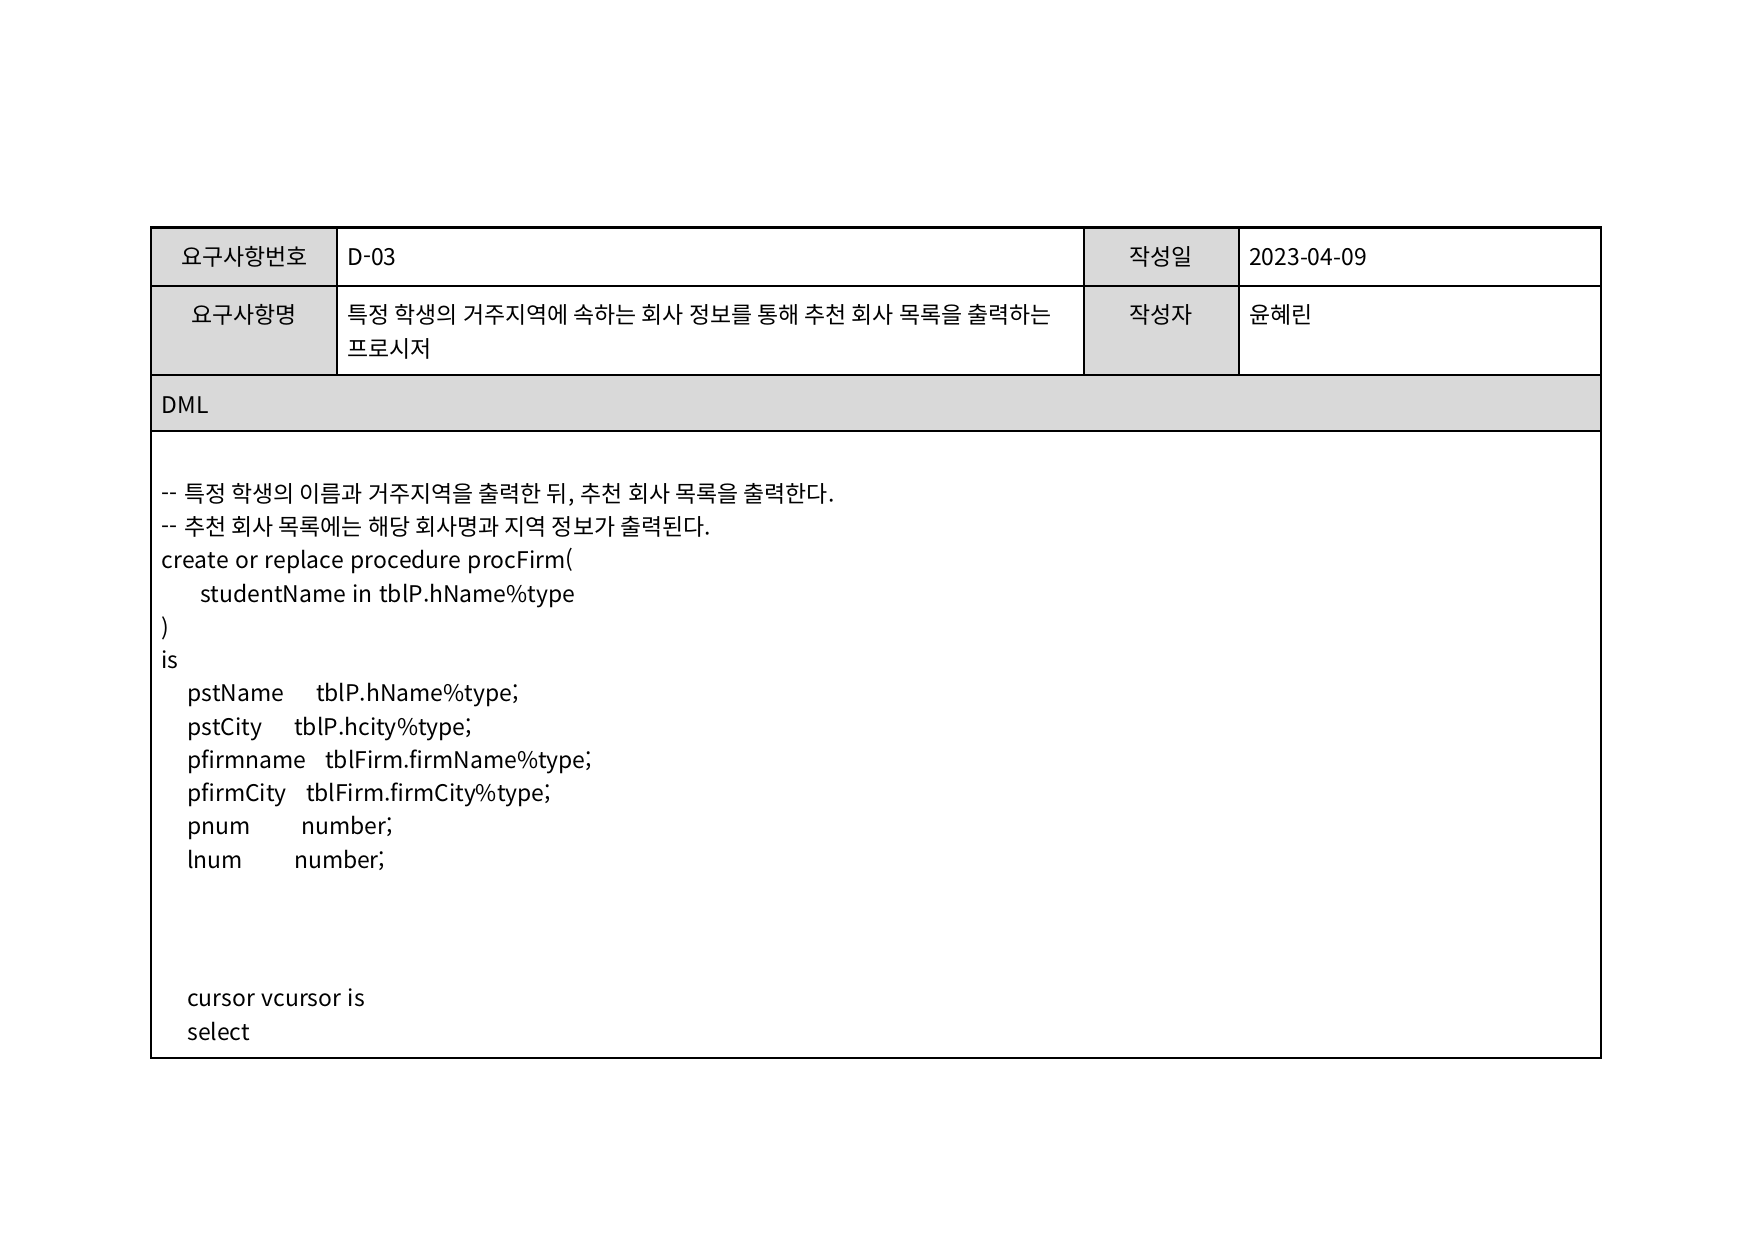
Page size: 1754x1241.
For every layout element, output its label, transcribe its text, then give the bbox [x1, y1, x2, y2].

table_cell DML [152, 376, 1600, 430]
table_header D-03 [338, 229, 1083, 285]
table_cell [152, 432, 1600, 1057]
table_cell 특정 학생의 거주지역에 속하는 회사 정보를 통해 추천 회사 목록을 출력하는 프로시저 [338, 287, 1083, 374]
table_header 2023-04-09 [1240, 229, 1600, 285]
table_cell 요구사항명 [152, 287, 336, 374]
table_cell 작성자 [1085, 287, 1238, 374]
table_cell 윤혜린 [1240, 287, 1600, 374]
table_header 작성일 [1085, 229, 1238, 285]
table_header 요구사항번호 [152, 229, 336, 285]
